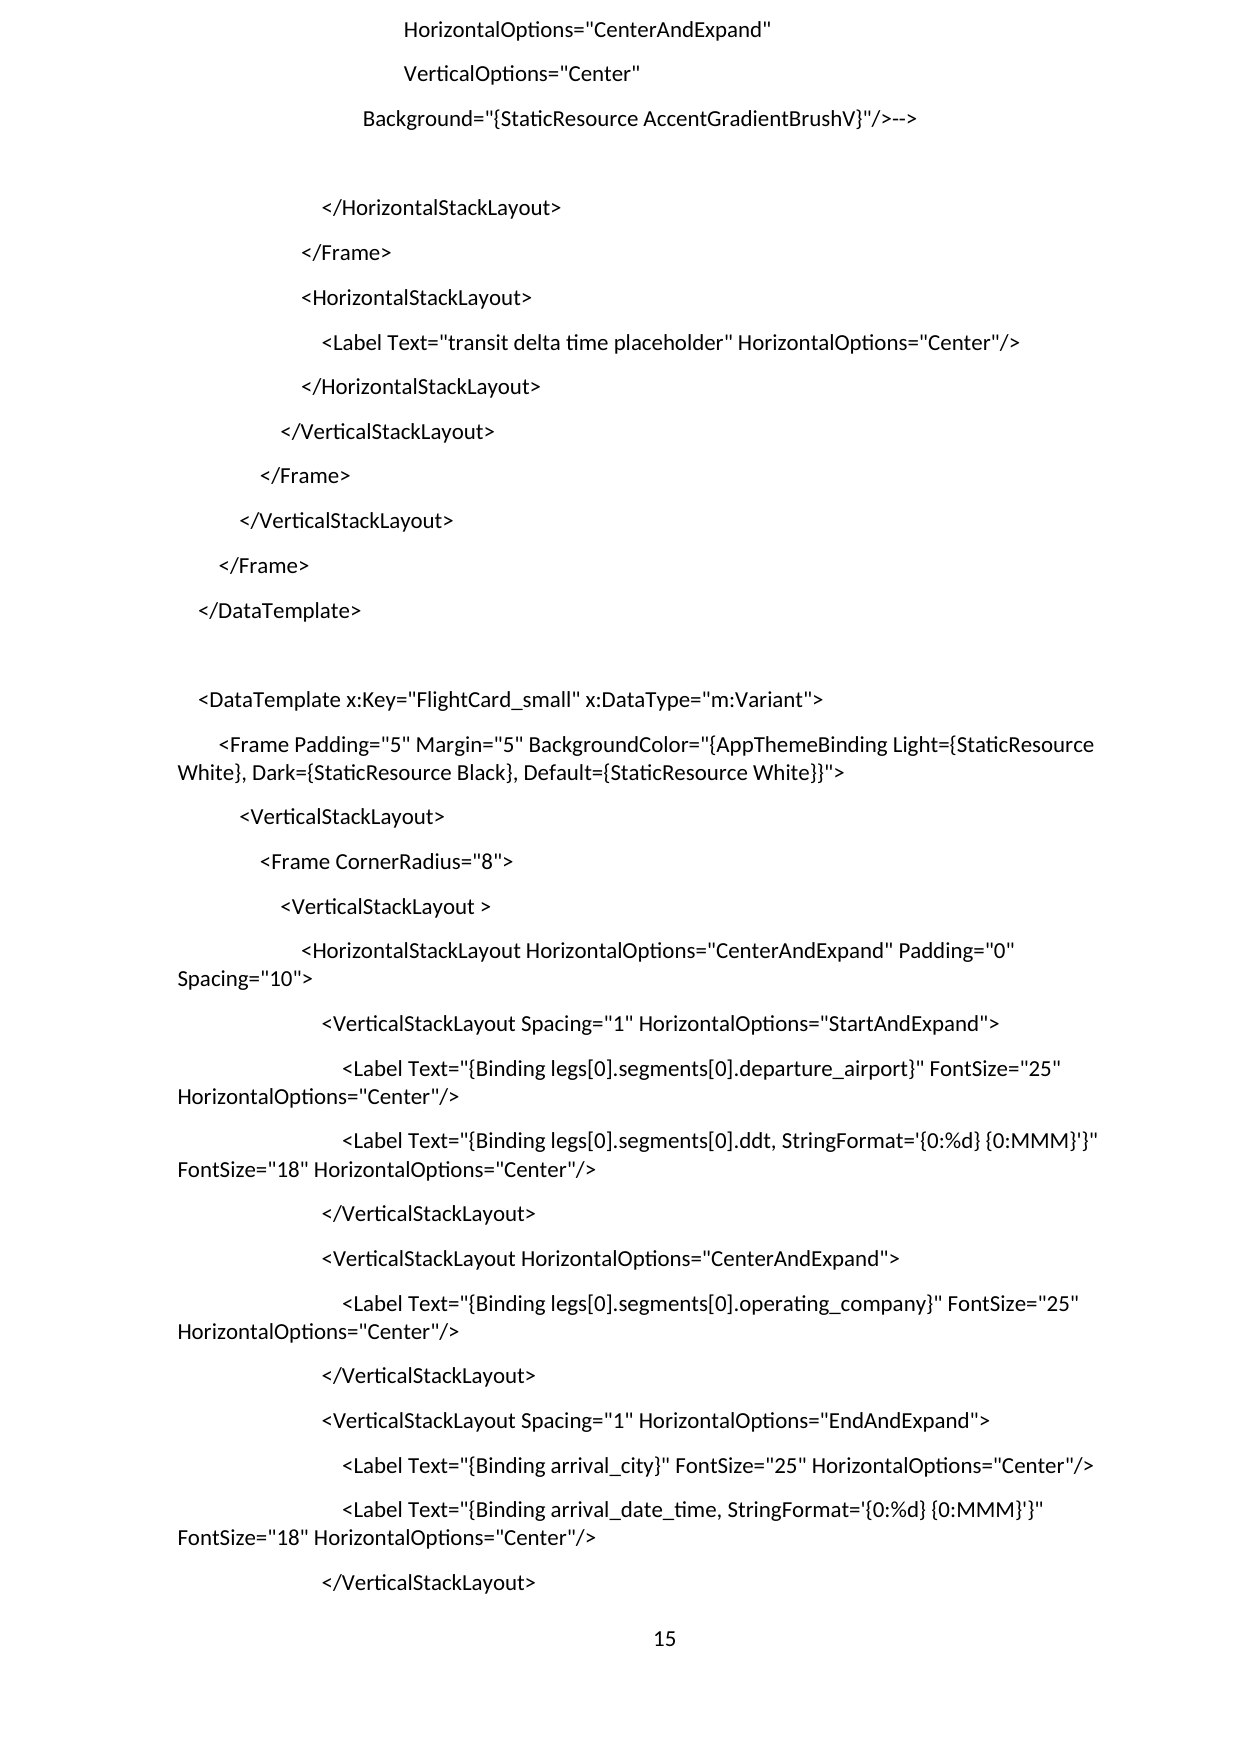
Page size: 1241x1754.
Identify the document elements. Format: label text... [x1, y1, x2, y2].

text </VerticalStackLayout> [177, 1568, 1152, 1596]
text <HorizontalStackLayout HorizontalOptions="CenterAndExpand" Padding="0" Spacing="10"> [177, 937, 1152, 993]
text <VerticalStackLayout Spacing="1" HorizontalOptions="EndAndExpand"> [177, 1406, 1152, 1434]
text Background="{StaticResource AccentGradientBrushV}"/>--> [177, 104, 1152, 132]
text </VerticalStackLayout> [177, 417, 1152, 445]
text <HorizontalStackLayout> [177, 283, 1152, 311]
text HorizontalOptions="CenterAndExpand" [177, 15, 1152, 43]
text <Label Text="{Binding legs[0].segments[0].ddt, StringFormat='{0:%d} {0:MMM}'}" FontSize="18" HorizontalOptions="Center"/> [177, 1127, 1152, 1183]
text </VerticalStackLayout> [177, 1199, 1152, 1227]
text </Frame> [177, 238, 1152, 266]
text <Frame Padding="5" Margin="5" BackgroundColor="{AppThemeBinding Light={StaticResource White}, Dark={StaticResource Black}, Default={StaticResource White}}"> [177, 730, 1152, 786]
text </VerticalStackLayout> [177, 506, 1152, 534]
text <Label Text="{Binding arrival_date_time, StringFormat='{0:%d} {0:MMM}'}" FontSize="18" HorizontalOptions="Center"/> [177, 1496, 1152, 1552]
text <Frame CornerRadius="8"> [177, 847, 1152, 875]
text <DataTemplate x:Key="FlightCard_small" x:DataType="m:Variant"> [177, 685, 1152, 713]
text <Label Text="{Binding arrival_city}" FontSize="25" HorizontalOptions="Center"/> [177, 1451, 1152, 1479]
text </DataTemplate> [177, 596, 1152, 624]
text </HorizontalStackLayout> [177, 193, 1152, 222]
text </Frame> [177, 462, 1152, 490]
text <VerticalStackLayout HorizontalOptions="CenterAndExpand"> [177, 1244, 1152, 1272]
text <Label Text="{Binding legs[0].segments[0].operating_company}" FontSize="25" HorizontalOptions="Center"/> [177, 1289, 1152, 1345]
text </Frame> [177, 551, 1152, 579]
text </HorizontalStackLayout> [177, 372, 1152, 400]
text <Label Text="{Binding legs[0].segments[0].departure_airport}" FontSize="25" HorizontalOptions="Center"/> [177, 1054, 1152, 1110]
text <VerticalStackLayout > [177, 892, 1152, 920]
text <VerticalStackLayout> [177, 802, 1152, 831]
text <VerticalStackLayout Spacing="1" HorizontalOptions="StartAndExpand"> [177, 1009, 1152, 1037]
text <Label Text="transit delta time placeholder" HorizontalOptions="Center"/> [177, 328, 1152, 356]
text VerticalOptions="Center" [177, 59, 1152, 87]
text </VerticalStackLayout> [177, 1361, 1152, 1389]
